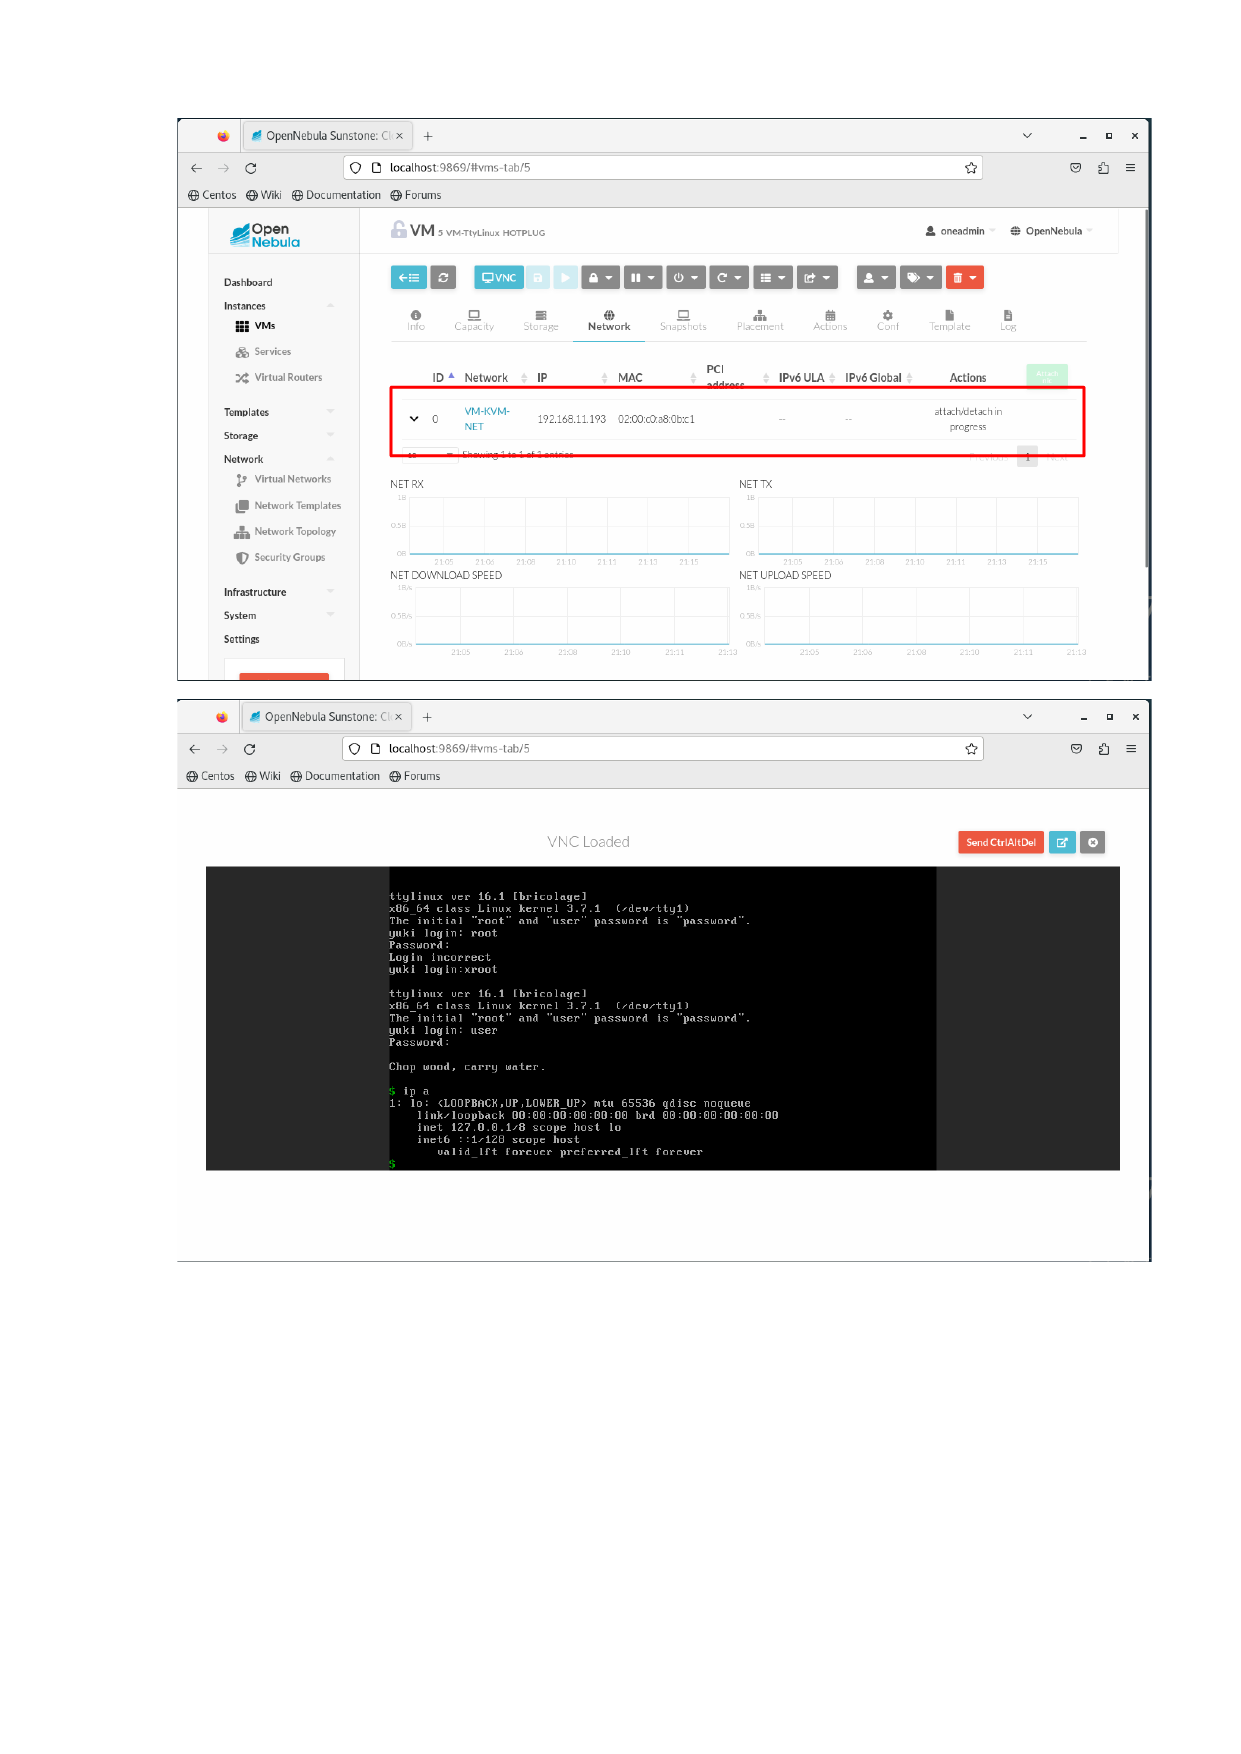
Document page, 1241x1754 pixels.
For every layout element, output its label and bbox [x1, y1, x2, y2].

picture [177, 699, 1152, 1262]
picture [177, 118, 1152, 681]
